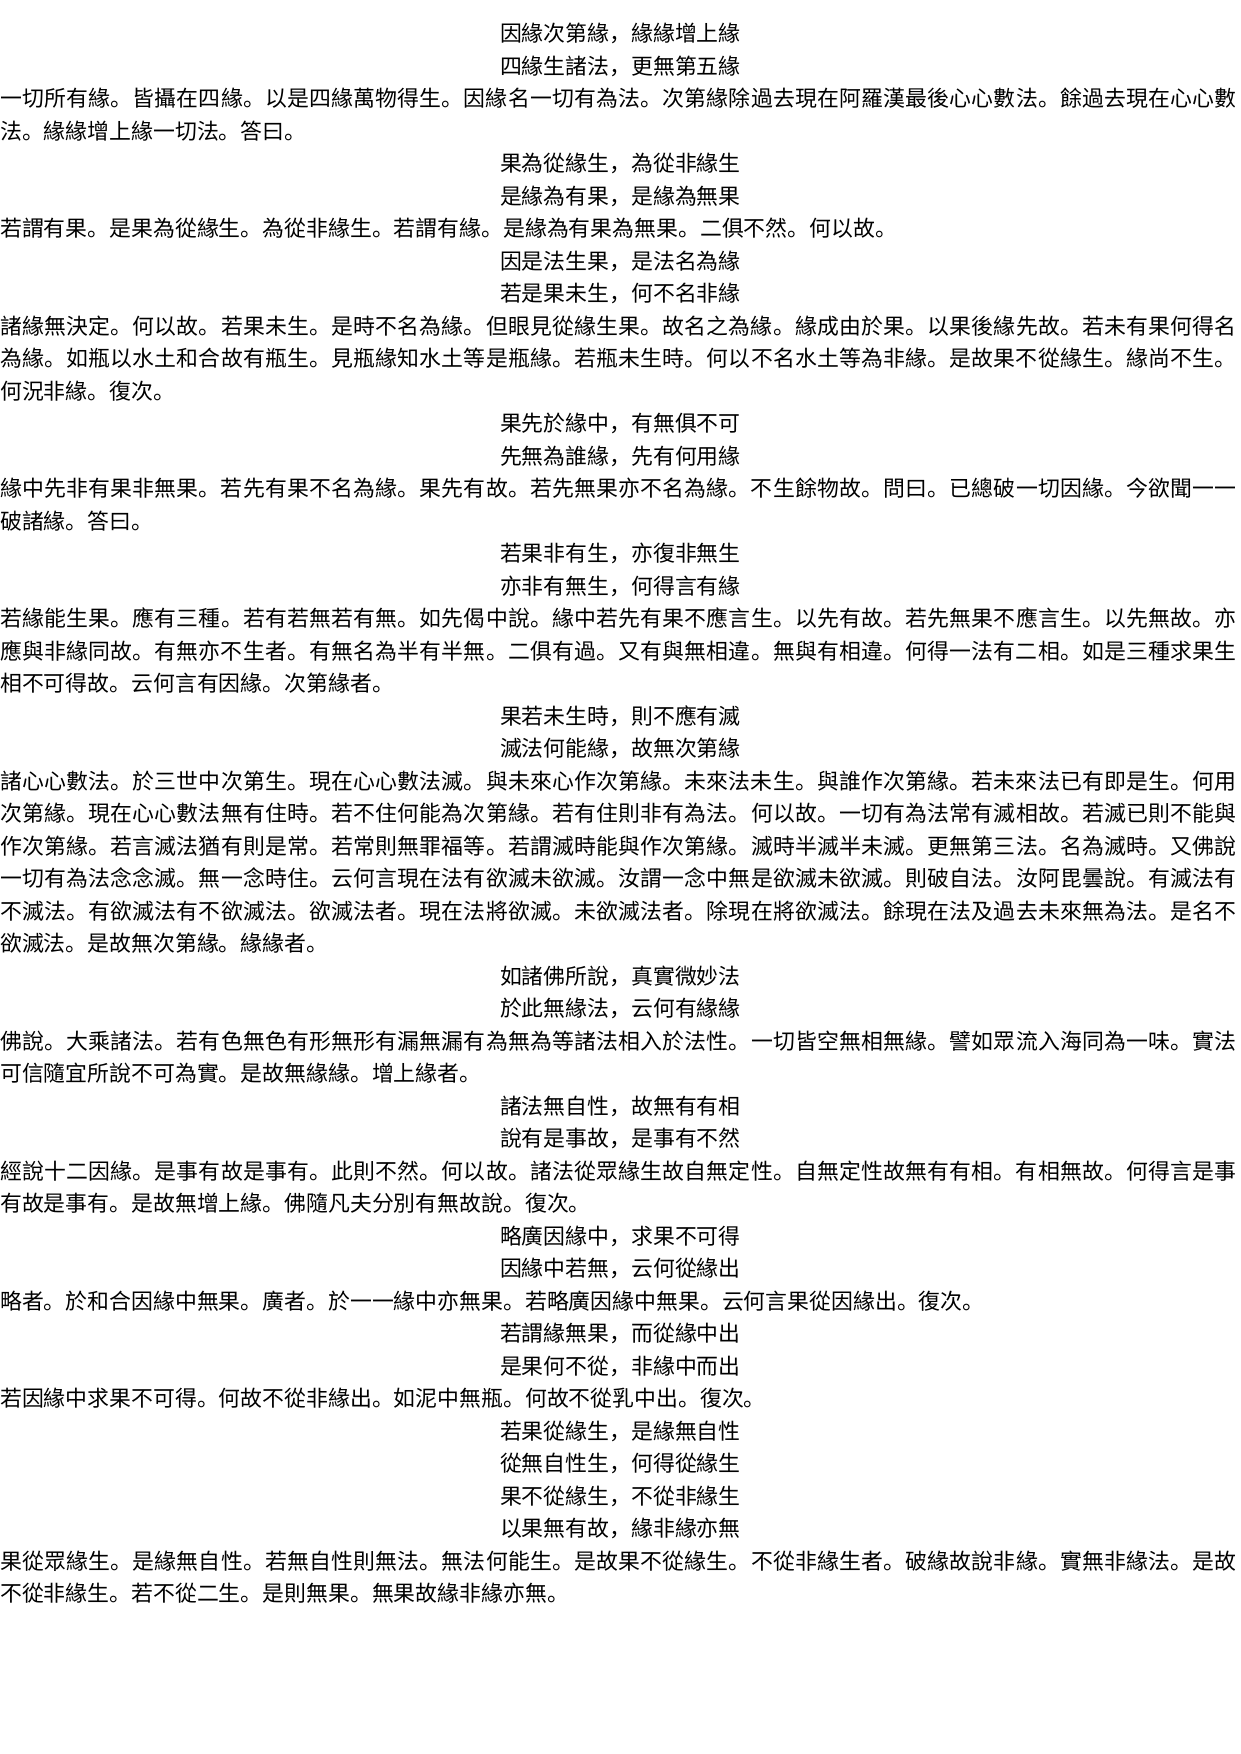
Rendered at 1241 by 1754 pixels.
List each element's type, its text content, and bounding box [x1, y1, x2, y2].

text 略廣因緣中，求果不可得 [0, 1218, 1240, 1251]
text 果先於緣中，有無俱不可 [0, 406, 1240, 438]
text 若因緣中求果不可得。何故不從非緣出。如泥中無瓶。何故不從乳中出。復次。 [0, 1381, 1240, 1413]
text 若謂緣無果，而從緣中出 [0, 1316, 1240, 1348]
text 果不從緣生，不從非緣生 [0, 1478, 1240, 1511]
text 果從眾緣生。是緣無自性。若無自性則無法。無法何能生。是故果不從緣生。不從非緣生者。破緣故說非緣。實無非緣法。是故不從非緣生。若不從二生。是則無果。無果故緣非緣亦無。 [0, 1543, 1240, 1608]
text 果為從緣生，為從非緣生 [0, 146, 1240, 178]
text 亦非有無生，何得言有緣 [0, 568, 1240, 601]
text 是果何不從，非緣中而出 [0, 1348, 1240, 1381]
text 因是法生果，是法名為緣 [0, 243, 1240, 276]
text 是緣為有果，是緣為無果 [0, 178, 1240, 211]
text 於此無緣法，云何有緣緣 [0, 991, 1240, 1023]
text 緣中先非有果非無果。若先有果不名為緣。果先有故。若先無果亦不名為緣。不生餘物故。問曰。已總破一切因緣。今欲聞一一破諸緣。答曰。 [0, 471, 1240, 536]
text 佛說。大乘諸法。若有色無色有形無形有漏無漏有為無為等諸法相入於法性。一切皆空無相無緣。譬如眾流入海同為一味。實法可信隨宜所說不可為實。是故無緣緣。增上緣者。 [0, 1023, 1240, 1088]
text 若果從緣生，是緣無自性 [0, 1413, 1240, 1446]
text 四緣生諸法，更無第五緣 [0, 48, 1240, 81]
text 如諸佛所說，真實微妙法 [0, 958, 1240, 991]
text 滅法何能緣，故無次第緣 [0, 731, 1240, 763]
text 若謂有果。是果為從緣生。為從非緣生。若謂有緣。是緣為有果為無果。二俱不然。何以故。 [0, 211, 1240, 243]
text 若果非有生，亦復非無生 [0, 536, 1240, 568]
text 諸心心數法。於三世中次第生。現在心心數法滅。與未來心作次第緣。未來法未生。與誰作次第緣。若未來法已有即是生。何用次第緣。現在心心數法無有住時。若不住何能為次第緣。若有住則非有為法。何以故。一切有為法常有滅相故。若滅已則不能與作次第緣。若言滅法猶有則是常。若常則無罪福等。若謂滅時能與作次第緣。滅時半滅半未滅。更無第三法。名為滅時。又佛說。一切有為法念念滅。無一念時住。云何言現在法有欲滅未欲滅。汝謂一念中無是欲滅未欲滅。則破自法。汝阿毘曇說。有滅法有不滅法。有欲滅法有不欲滅法。欲滅法者。現在法將欲滅。未欲滅法者。除現在將欲滅法。餘現在法及過去未來無為法。是名不欲滅法。是故無次第緣。緣緣者。 [0, 763, 1240, 958]
text 說有是事故，是事有不然 [0, 1121, 1240, 1153]
text 果若未生時，則不應有滅 [0, 698, 1240, 731]
text 若是果未生，何不名非緣 [0, 276, 1240, 308]
text 因緣中若無，云何從緣出 [0, 1251, 1240, 1283]
text 諸法無自性，故無有有相 [0, 1088, 1240, 1121]
text 從無自性生，何得從緣生 [0, 1446, 1240, 1478]
text 因緣次第緣，緣緣增上緣 [0, 16, 1240, 48]
text 略者。於和合因緣中無果。廣者。於一一緣中亦無果。若略廣因緣中無果。云何言果從因緣出。復次。 [0, 1283, 1240, 1316]
text 以果無有故，緣非緣亦無 [0, 1511, 1240, 1543]
text 一切所有緣。皆攝在四緣。以是四緣萬物得生。因緣名一切有為法。次第緣除過去現在阿羅漢最後心心數法。餘過去現在心心數法。緣緣增上緣一切法。答曰。 [0, 81, 1240, 146]
text 先無為誰緣，先有何用緣 [0, 438, 1240, 471]
text 經說十二因緣。是事有故是事有。此則不然。何以故。諸法從眾緣生故自無定性。自無定性故無有有相。有相無故。何得言是事有故是事有。是故無增上緣。佛隨凡夫分別有無故說。復次。 [0, 1153, 1240, 1218]
text 諸緣無決定。何以故。若果未生。是時不名為緣。但眼見從緣生果。故名之為緣。緣成由於果。以果後緣先故。若未有果何得名為緣。如瓶以水土和合故有瓶生。見瓶緣知水土等是瓶緣。若瓶未生時。何以不名水土等為非緣。是故果不從緣生。緣尚不生。何況非緣。復次。 [0, 308, 1240, 406]
text 若緣能生果。應有三種。若有若無若有無。如先偈中說。緣中若先有果不應言生。以先有故。若先無果不應言生。以先無故。亦應與非緣同故。有無亦不生者。有無名為半有半無。二俱有過。又有與無相違。無與有相違。何得一法有二相。如是三種求果生相不可得故。云何言有因緣。次第緣者。 [0, 601, 1240, 698]
